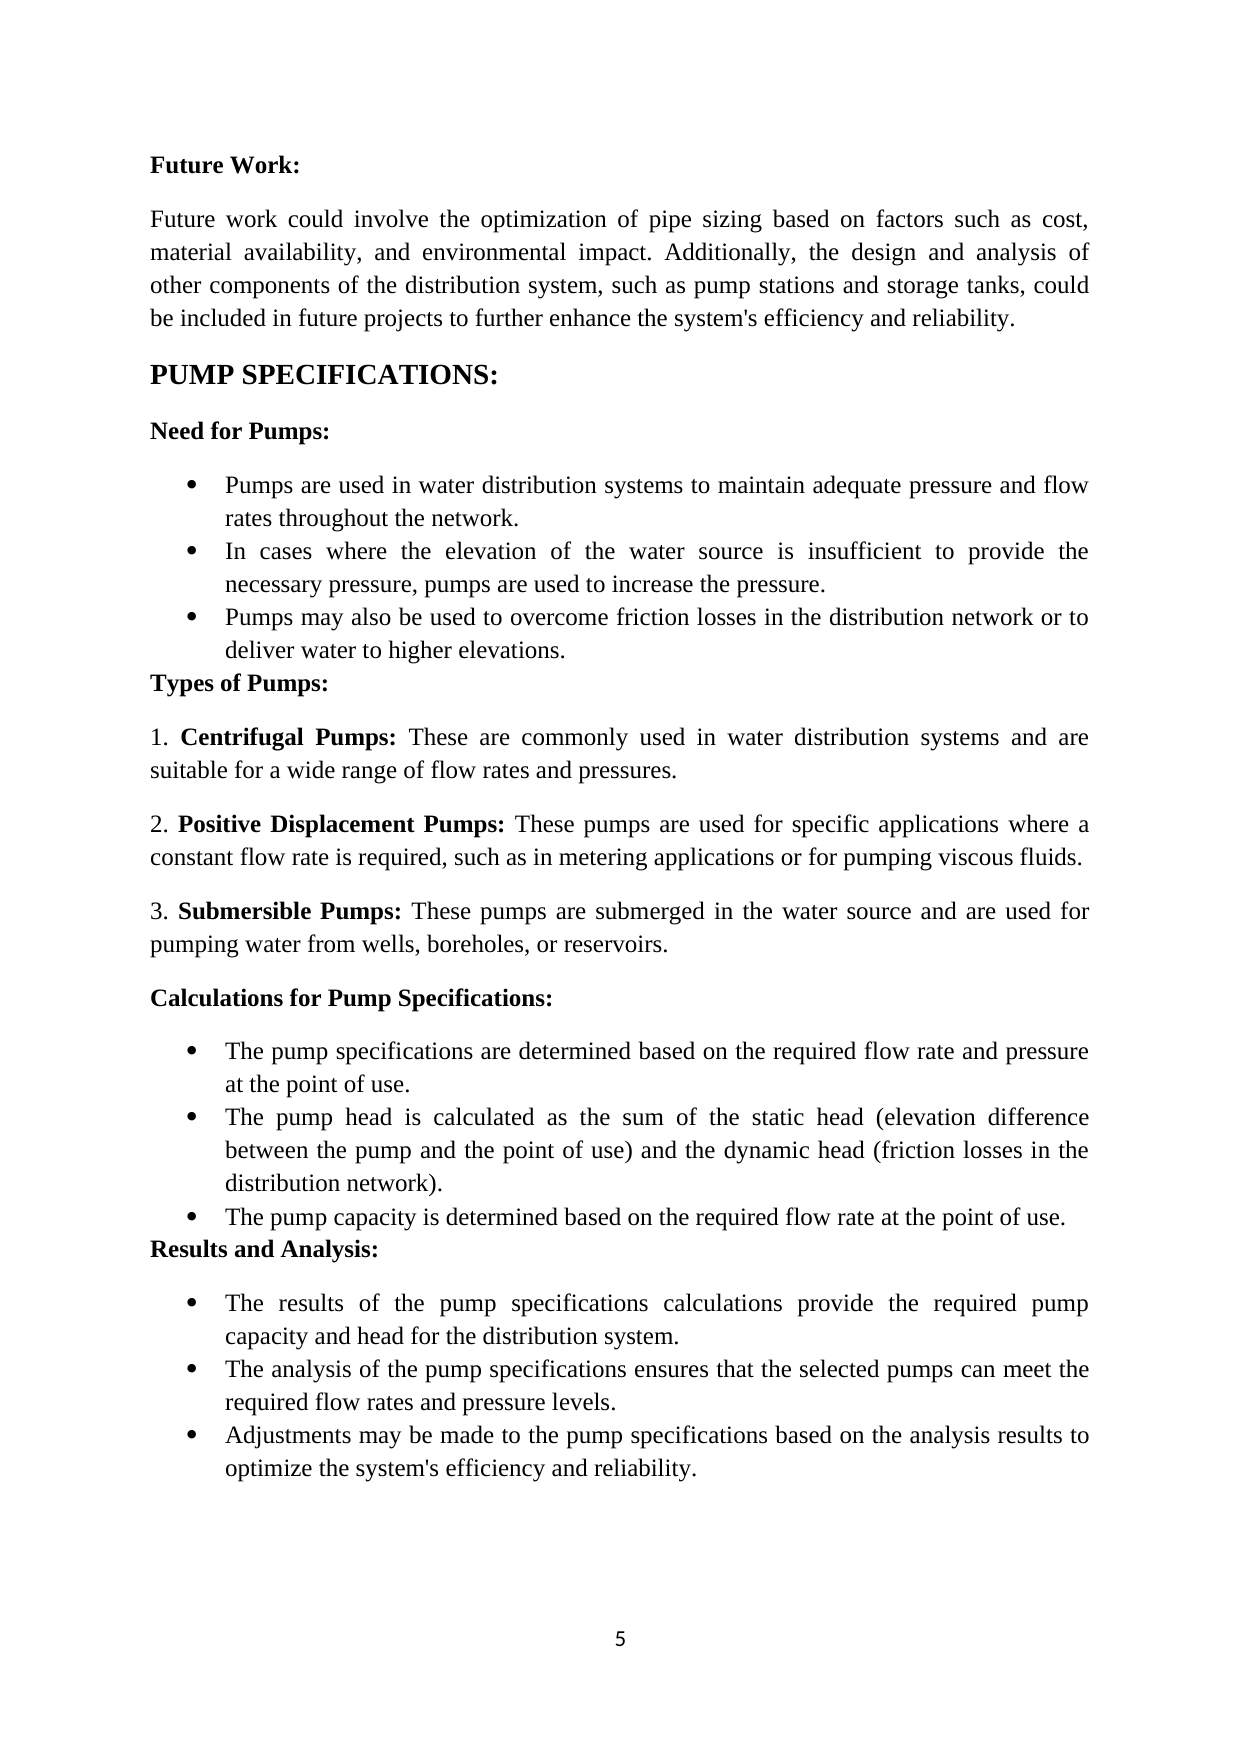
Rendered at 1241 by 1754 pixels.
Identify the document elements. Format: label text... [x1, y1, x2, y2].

list In cases where the elevation of the water source is insufficient to provide the necessary pressure, pumps are used to increase the pressure. [187, 536, 1090, 598]
text 3. Submersible Pumps: These pumps are submerged in the water source and are used for pumping water from wells, boreholes, or reservoirs. [150, 896, 1090, 957]
list The pump specifications are determined based on the required flow rate and pressure at the point of use. [187, 1036, 1090, 1098]
text PUMP SPECIFICATIONS: [150, 357, 1090, 390]
text 1. Centrifugal Pumps: These are commonly used in water distribution systems and are suitable for a wide range of flow rates and pressures. [150, 722, 1090, 784]
text Future Work: [150, 150, 1090, 179]
text 2. Positive Displacement Pumps: These pumps are used for specific applications where a constant flow rate is required, such as in metering applications or for pumping viscous fluids. [150, 809, 1090, 871]
text Results and Analysis: [150, 1234, 1090, 1263]
list The results of the pump specifications calculations provide the required pump capacity and head for the distribution system. [187, 1288, 1090, 1350]
list The pump head is calculated as the sum of the static head (elevation difference between the pump and the point of use) and the dynamic head (friction losses in the distribution network). [187, 1102, 1090, 1197]
list Pumps may also be used to overcome friction losses in the distribution network or to deliver water to higher elevations. [187, 602, 1090, 664]
list Pumps are used in water distribution systems to maintain adequate pressure and flow rates throughout the network. [187, 470, 1090, 532]
text Calculations for Pump Specifications: [150, 983, 1090, 1011]
text Future work could involve the optimization of pipe sizing based on factors such as cost, material availability, and environmental impact. Additionally, the design and analysis of other components of the distribution system, such as pump stations and storage tanks, could be included in future projects to further enhance the system's efficiency and reliability. [150, 204, 1090, 332]
text Need for Pumps: [150, 416, 1090, 445]
list The pump capacity is determined based on the required flow rate at the point of use. [187, 1202, 1090, 1230]
text Types of Pumps: [150, 668, 1090, 697]
list The analysis of the pump specifications ensures that the selected pumps can meet the required flow rates and pressure levels. [187, 1354, 1090, 1416]
list Adjustments may be made to the pump specifications based on the analysis results to optimize the system's efficiency and reliability. [187, 1421, 1090, 1482]
